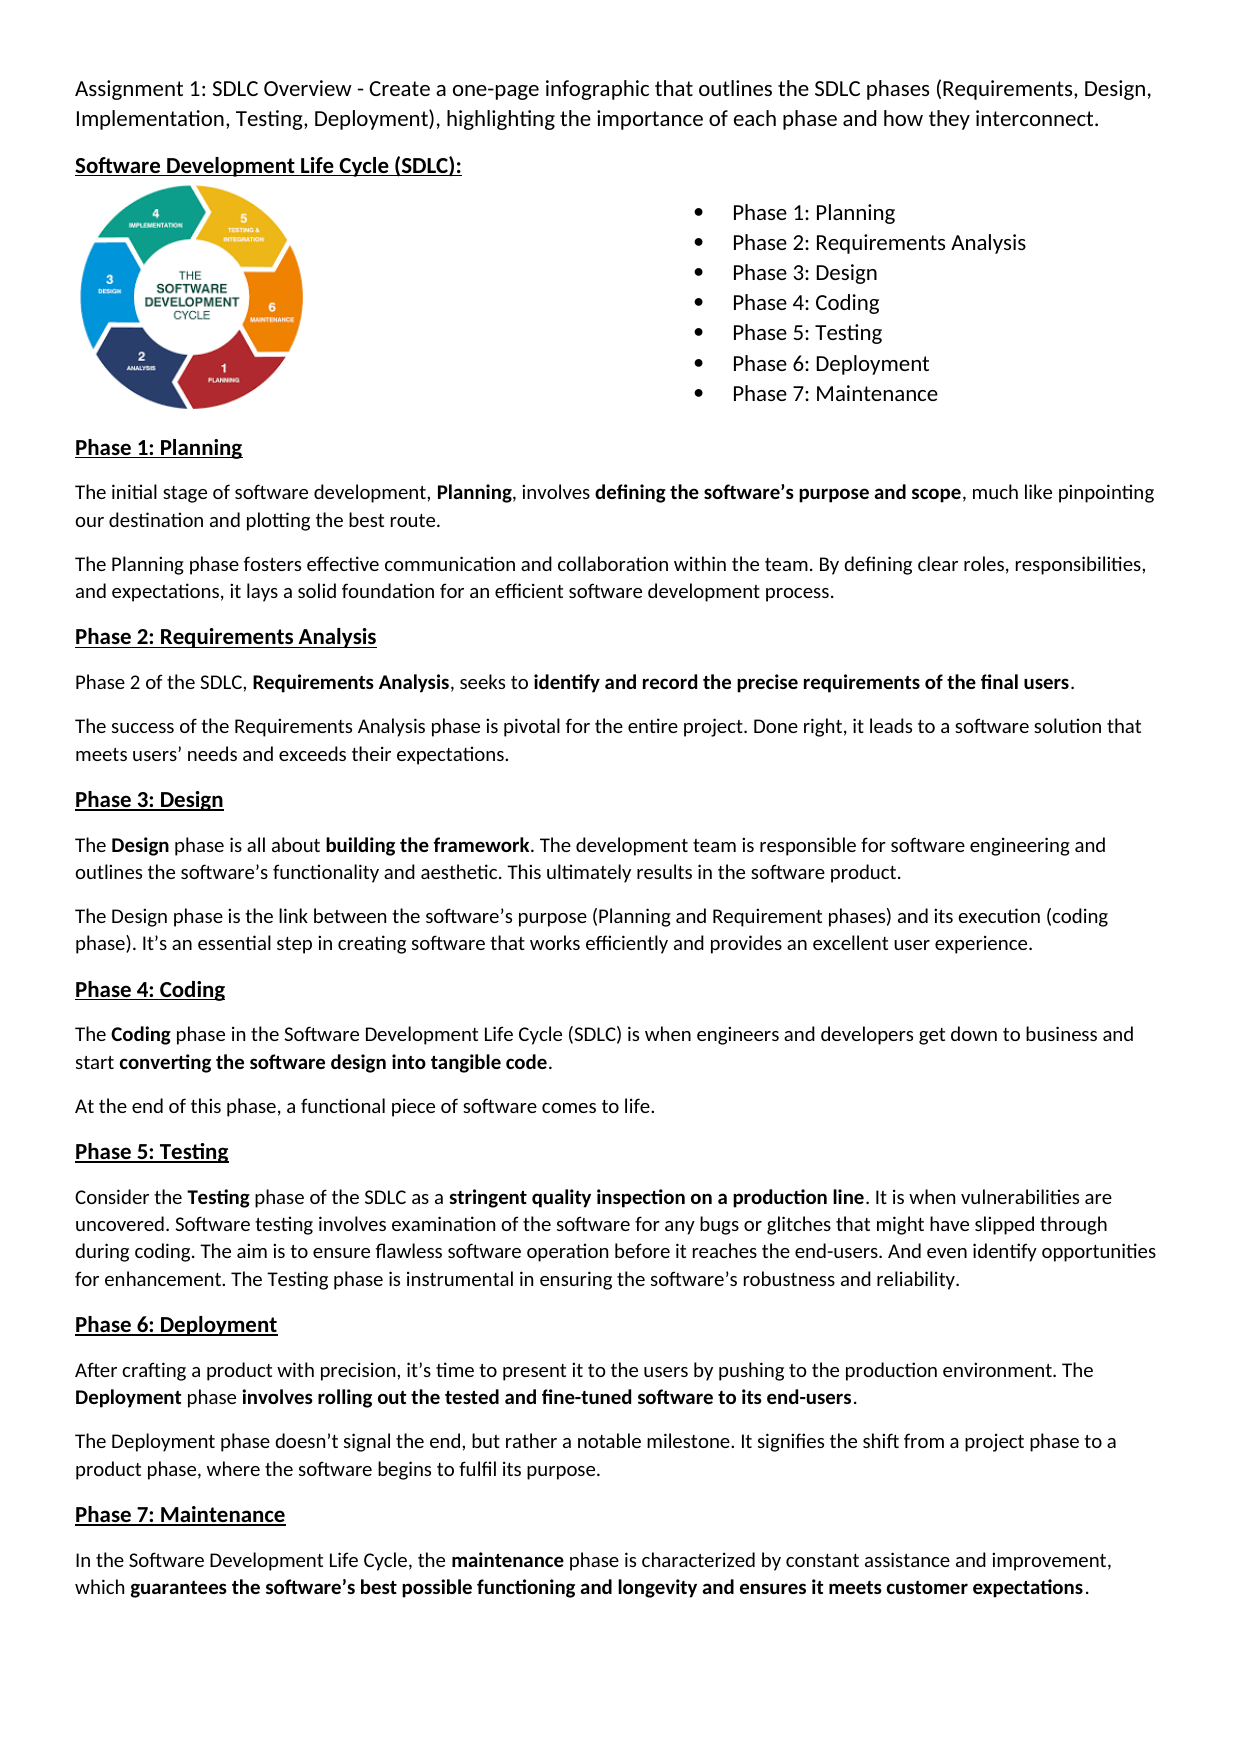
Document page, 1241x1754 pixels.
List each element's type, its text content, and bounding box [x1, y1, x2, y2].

text Consider the Testing phase of the SDLC as a stringent quality inspection on a production line. It is when vulnerabilities are uncovered. Software testing involves examination of the software for any bugs or glitches that might have slipped through during coding. The aim is to ensure flawless software operation before it reaches the end-users. And even identify opportunities for enhancement. The Testing phase is instrumental in ensuring the software’s robustness and reliability. [75, 1184, 1165, 1292]
text Phase 2 of the SDLC, Requirements Analysis, seeks to identify and record the precise requirements of the final users. [75, 669, 1165, 695]
list Phase 6: Deployment [694, 349, 1165, 377]
list Phase 3: Design [694, 258, 1165, 286]
text Phase 1: Planning [75, 433, 1165, 461]
text The Coding phase in the Software Development Life Cycle (SDLC) is when engineers and developers get down to business and start converting the software design into tangible code. [75, 1022, 1165, 1074]
text In the Software Development Life Cycle, the maintenance phase is characterized by constant assistance and improvement, which guarantees the software’s best possible functioning and longevity and ensures it meets customer expectations. [75, 1547, 1165, 1600]
picture [75, 181, 308, 414]
list Phase 7: Maintenance [694, 379, 1165, 407]
text The Planning phase fosters effective communication and collaboration within the team. By defining clear roles, responsibilities, and expectations, it lays a solid foundation for an efficient software development process. [75, 551, 1165, 604]
text After crafting a product with precision, it’s time to present it to the users by pushing to the production environment. The Deployment phase involves rolling out the tested and fine-tuned software to its end-users. [75, 1357, 1165, 1410]
text The Design phase is the link between the software’s purpose (Planning and Requirement phases) and its execution (coding phase). It’s an essential step in creating software that works efficiently and provides an excellent user experience. [75, 903, 1165, 956]
text Phase 3: Design [75, 785, 1165, 813]
text The Deployment phase doesn’t signal the end, but rather a notable milestone. It signifies the shift from a project phase to a product phase, where the software begins to fulfil its purpose. [75, 1428, 1165, 1481]
text Phase 2: Requirements Analysis [75, 622, 1165, 651]
list Phase 2: Requirements Analysis [694, 228, 1165, 256]
text The success of the Requirements Analysis phase is pivotal for the entire project. Done right, it leads to a software solution that meets users’ needs and exceeds their expectations. [75, 713, 1165, 766]
text Phase 7: Maintenance [75, 1500, 1165, 1528]
text The initial stage of software development, Planning, involves defining the software’s purpose and scope, much like pinpointing our destination and plotting the best route. [75, 479, 1165, 532]
text Phase 5: Testing [75, 1137, 1165, 1165]
list Phase 4: Coding [694, 288, 1165, 316]
list Phase 1: Planning [694, 198, 1165, 226]
text Phase 4: Coding [75, 975, 1165, 1003]
text Phase 6: Deployment [75, 1310, 1165, 1338]
text At the end of this phase, a functional piece of software comes to life. [75, 1093, 1165, 1118]
text The Design phase is all about building the framework. The development team is responsible for software engineering and outlines the software’s functionality and aesthetic. This ultimately results in the software product. [75, 832, 1165, 884]
list Phase 5: Testing [694, 318, 1165, 346]
